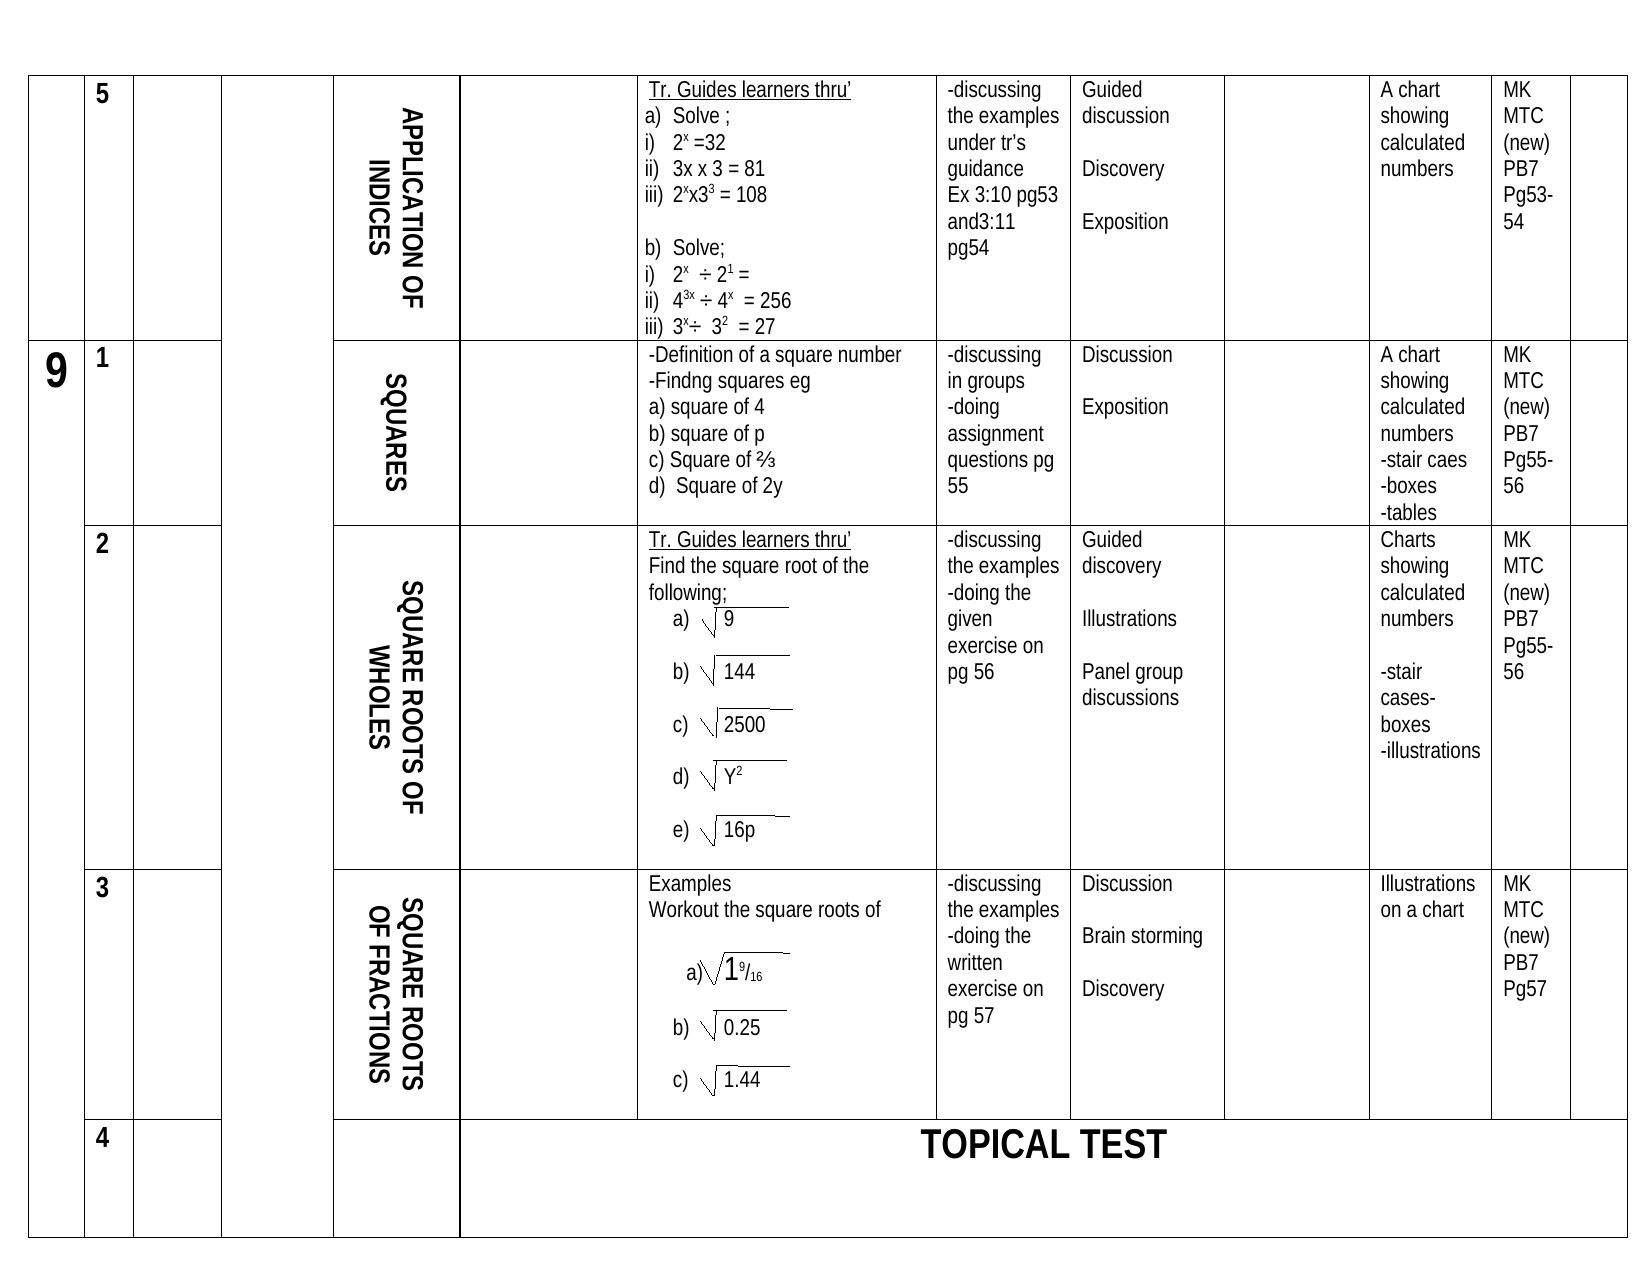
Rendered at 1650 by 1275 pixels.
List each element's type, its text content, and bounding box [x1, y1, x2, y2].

table_cell Tr. Guides learners thru’ Solve ; 2x =32 3x x 3 = 81 2xx33 = 108 Solve; 2x ÷ 21 = 43x ÷ 4x = 256 3x÷ 32 = 27 [638, 76, 936, 339]
table_cell SQUARE ROOTS OF WHOLES [334, 526, 459, 869]
table_cell [461, 526, 637, 869]
table_cell Charts showing calculated numbers -stair cases-boxes -illustrations [1370, 526, 1491, 869]
table_cell [461, 341, 637, 525]
table_cell [461, 76, 637, 339]
table_cell [134, 1120, 221, 1237]
table_cell 2 [85, 526, 133, 869]
table_cell Illustrations on a chart [1370, 870, 1491, 1119]
table_cell A chart showing calculated numbers [1370, 76, 1491, 339]
table_cell Discussion Exposition [1071, 341, 1224, 525]
table_cell [1571, 341, 1627, 525]
table_cell [1225, 870, 1369, 1119]
table_cell [1225, 526, 1369, 869]
table_cell [134, 341, 221, 525]
table_cell A chart showing calculated numbers -stair caes -boxes -tables [1370, 341, 1491, 525]
table_cell APPLICATION OF INDICES [334, 76, 459, 339]
table_cell MK MTC (new)PB7 Pg55-56 [1492, 526, 1570, 869]
table_cell [134, 870, 221, 1119]
table_cell [1571, 870, 1627, 1119]
table_cell 3 [85, 870, 133, 1119]
table_cell 5 [85, 76, 133, 339]
table_cell [461, 870, 637, 1119]
table_cell -discussing in groups -doing assignment questions pg 55 [937, 341, 1070, 525]
table_cell Examples Workout the square roots of 19/16 0.25 1.44 [638, 870, 936, 1119]
table_cell -Definition of a square number -Findng squares eg a) square of 4 b) square of p c) Square of ⅔ d) Square of 2y [638, 341, 936, 525]
table_cell [1225, 341, 1369, 525]
table_cell -discussing the examples -doing the given exercise on pg 56 [937, 526, 1070, 869]
table_cell -discussing the examples under tr’s guidance Ex 3:10 pg53 and3:11 pg54 [937, 76, 1070, 339]
table_cell [1571, 526, 1627, 869]
table_cell MK MTC (new)PB7 Pg53-54 [1492, 76, 1570, 339]
table_cell [1225, 76, 1369, 339]
table_cell [134, 526, 221, 869]
table_cell [1571, 76, 1627, 339]
table_cell [134, 76, 221, 339]
table_cell Guided discussion Discovery Exposition [1071, 76, 1224, 339]
table_cell 1 [85, 341, 133, 525]
table_cell Guided discovery Illustrations Panel group discussions [1071, 526, 1224, 869]
table_cell MK MTC (new)PB7 Pg57 [1492, 870, 1570, 1119]
table_cell TOPICAL TEST [461, 1120, 1627, 1237]
table_cell 9 [29, 341, 84, 1237]
table_cell 4 [85, 1120, 133, 1237]
table_cell Tr. Guides learners thru’ Find the square root of the following; 9 144 2500 Y2 16p [638, 526, 936, 869]
table_cell MK MTC (new)PB7 Pg55-56 [1492, 341, 1570, 525]
table_cell Discussion Brain storming Discovery [1071, 870, 1224, 1119]
table_cell -discussing the examples -doing the written exercise on pg 57 [937, 870, 1070, 1119]
table_cell SQUARE ROOTS OF FRACTIONS [334, 870, 459, 1119]
table_cell SQUARES [334, 341, 459, 525]
table_cell [334, 1120, 459, 1237]
